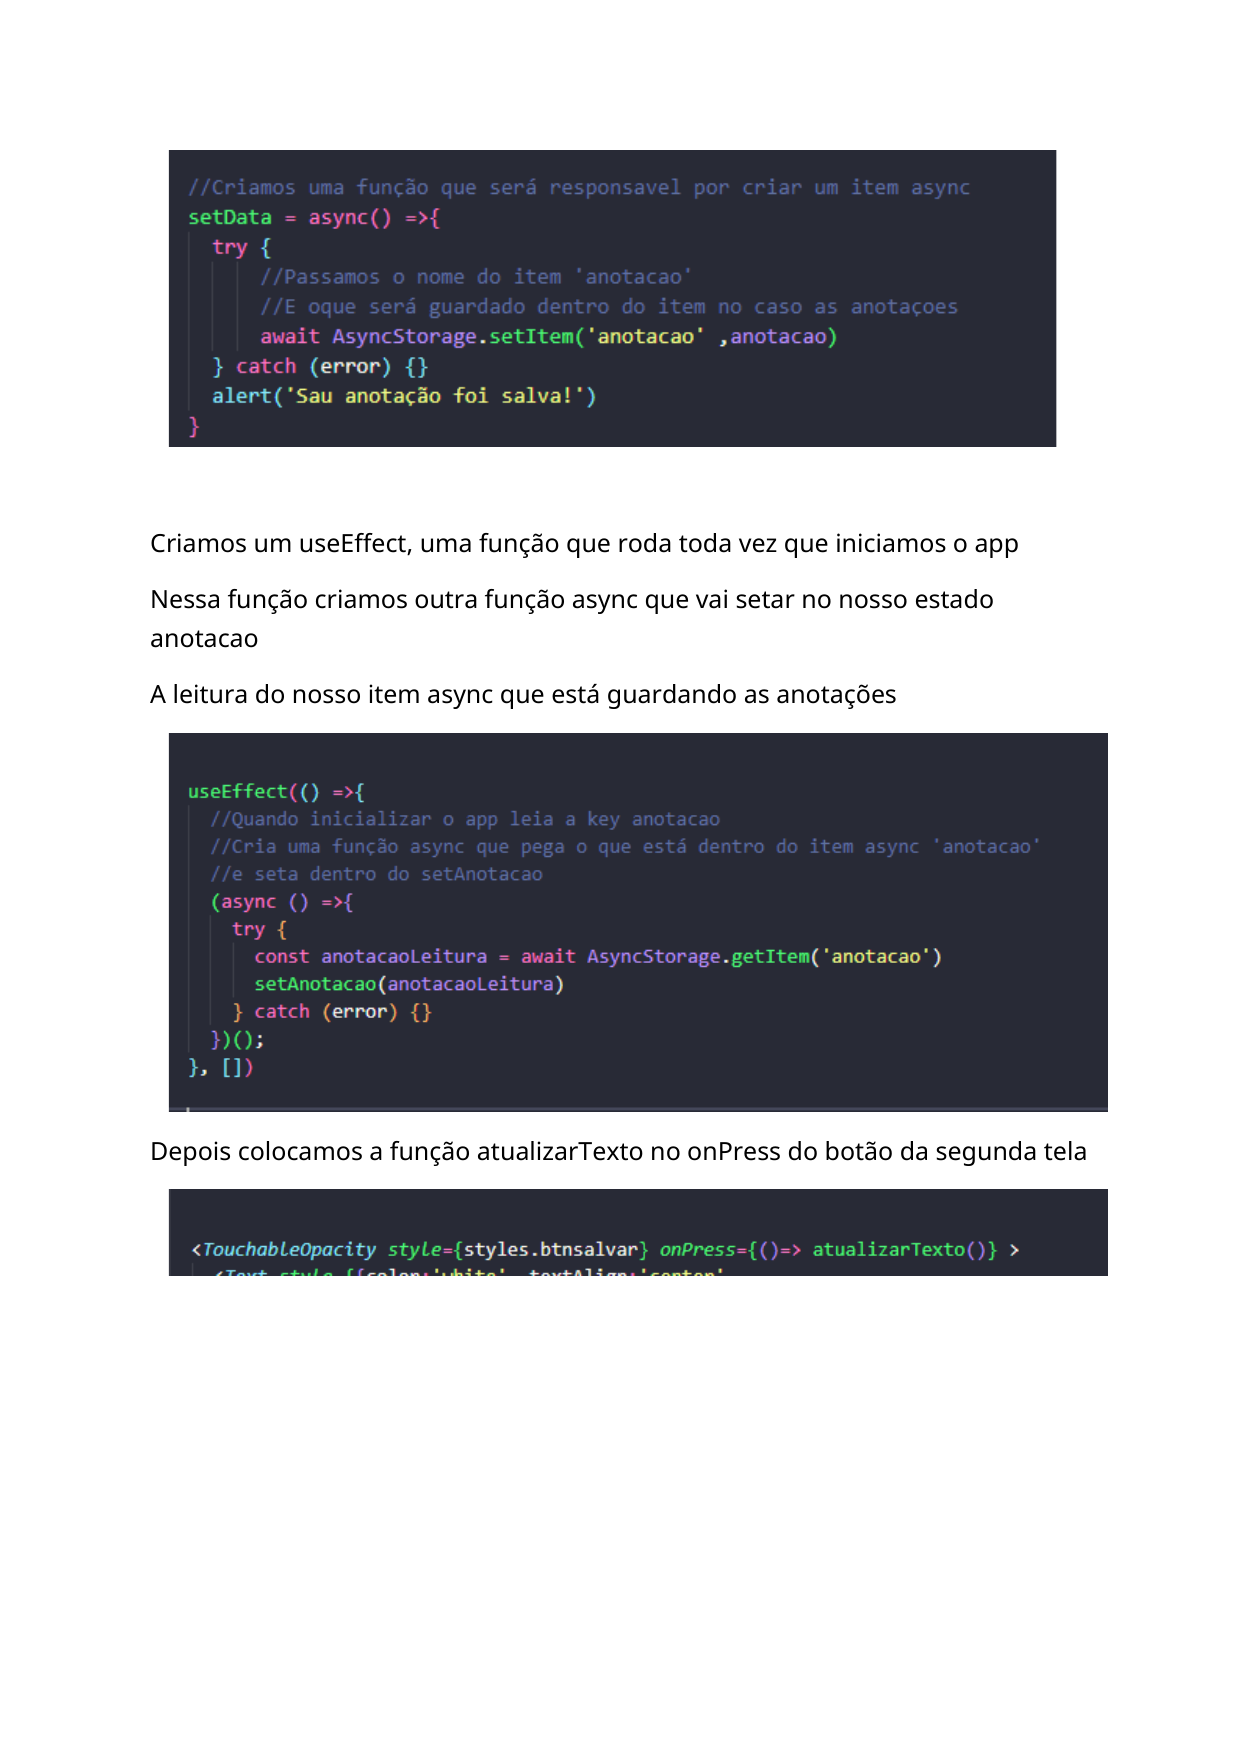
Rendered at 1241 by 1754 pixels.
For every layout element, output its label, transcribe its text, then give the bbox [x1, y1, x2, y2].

text A leitura do nosso item async que está guardando as anotações [150, 677, 1090, 711]
text Depois colocamos a função atualizarTexto no onPress do botão da segunda tela [150, 1133, 1090, 1167]
text Criamos um useEffect, uma função que roda toda vez que iniciamos o app [150, 525, 1090, 559]
text Nessa função criamos outra função async que vai setar no nosso estado anotacao [150, 581, 1090, 655]
